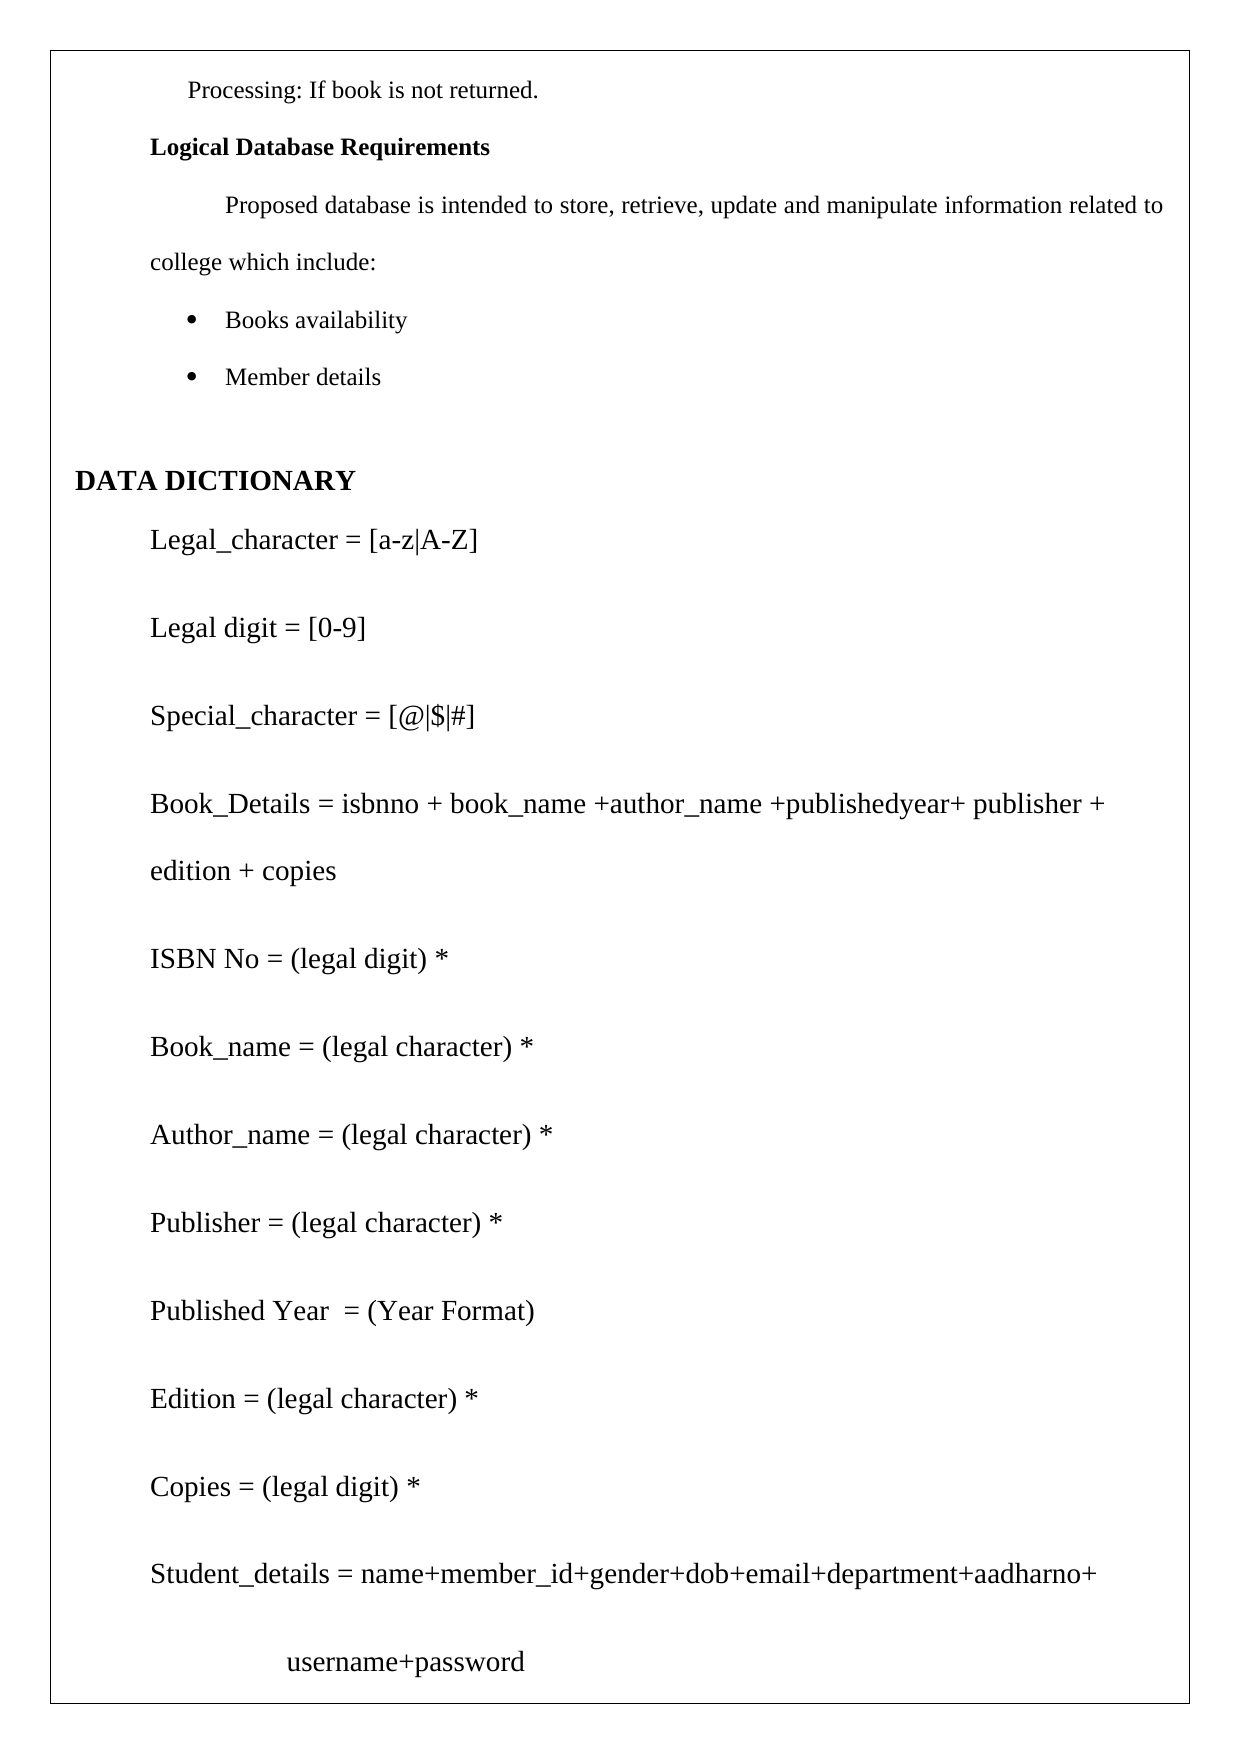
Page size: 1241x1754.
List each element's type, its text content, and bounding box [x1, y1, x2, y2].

text ISBN No = (legal digit) * [75, 941, 1165, 975]
text Copies = (legal digit) * [75, 1469, 1165, 1502]
text Special_character = [@|$|#] [150, 698, 1165, 732]
text Edition = (legal character) * [75, 1381, 1165, 1414]
list Books availability [187, 305, 1165, 334]
text DATA DICTIONARY [75, 463, 1165, 497]
text Proposed database is intended to store, retrieve, update and manipulate information related to college which include: [150, 190, 1165, 276]
text Legal_character = [a-z|A-Z] [75, 522, 1165, 556]
text Logical Database Requirements [75, 132, 1165, 161]
text Published Year = (Year Format) [75, 1293, 1165, 1326]
list Processing: If book is not returned. [150, 75, 1165, 104]
text Publisher = (legal character) * [75, 1205, 1165, 1238]
text Student_details = name+member_id+gender+dob+email+department+aadharno+ [75, 1557, 1165, 1590]
text username+password [75, 1644, 1165, 1678]
text Author_name = (legal character) * [75, 1117, 1165, 1151]
text Book_Details = isbnno + book_name +author_name +publishedyear+ publisher + edition + copies [150, 786, 1165, 887]
text Book_name = (legal character) * [75, 1029, 1165, 1063]
list Member details [187, 362, 1165, 391]
text Legal digit = [0-9] [75, 610, 1165, 644]
